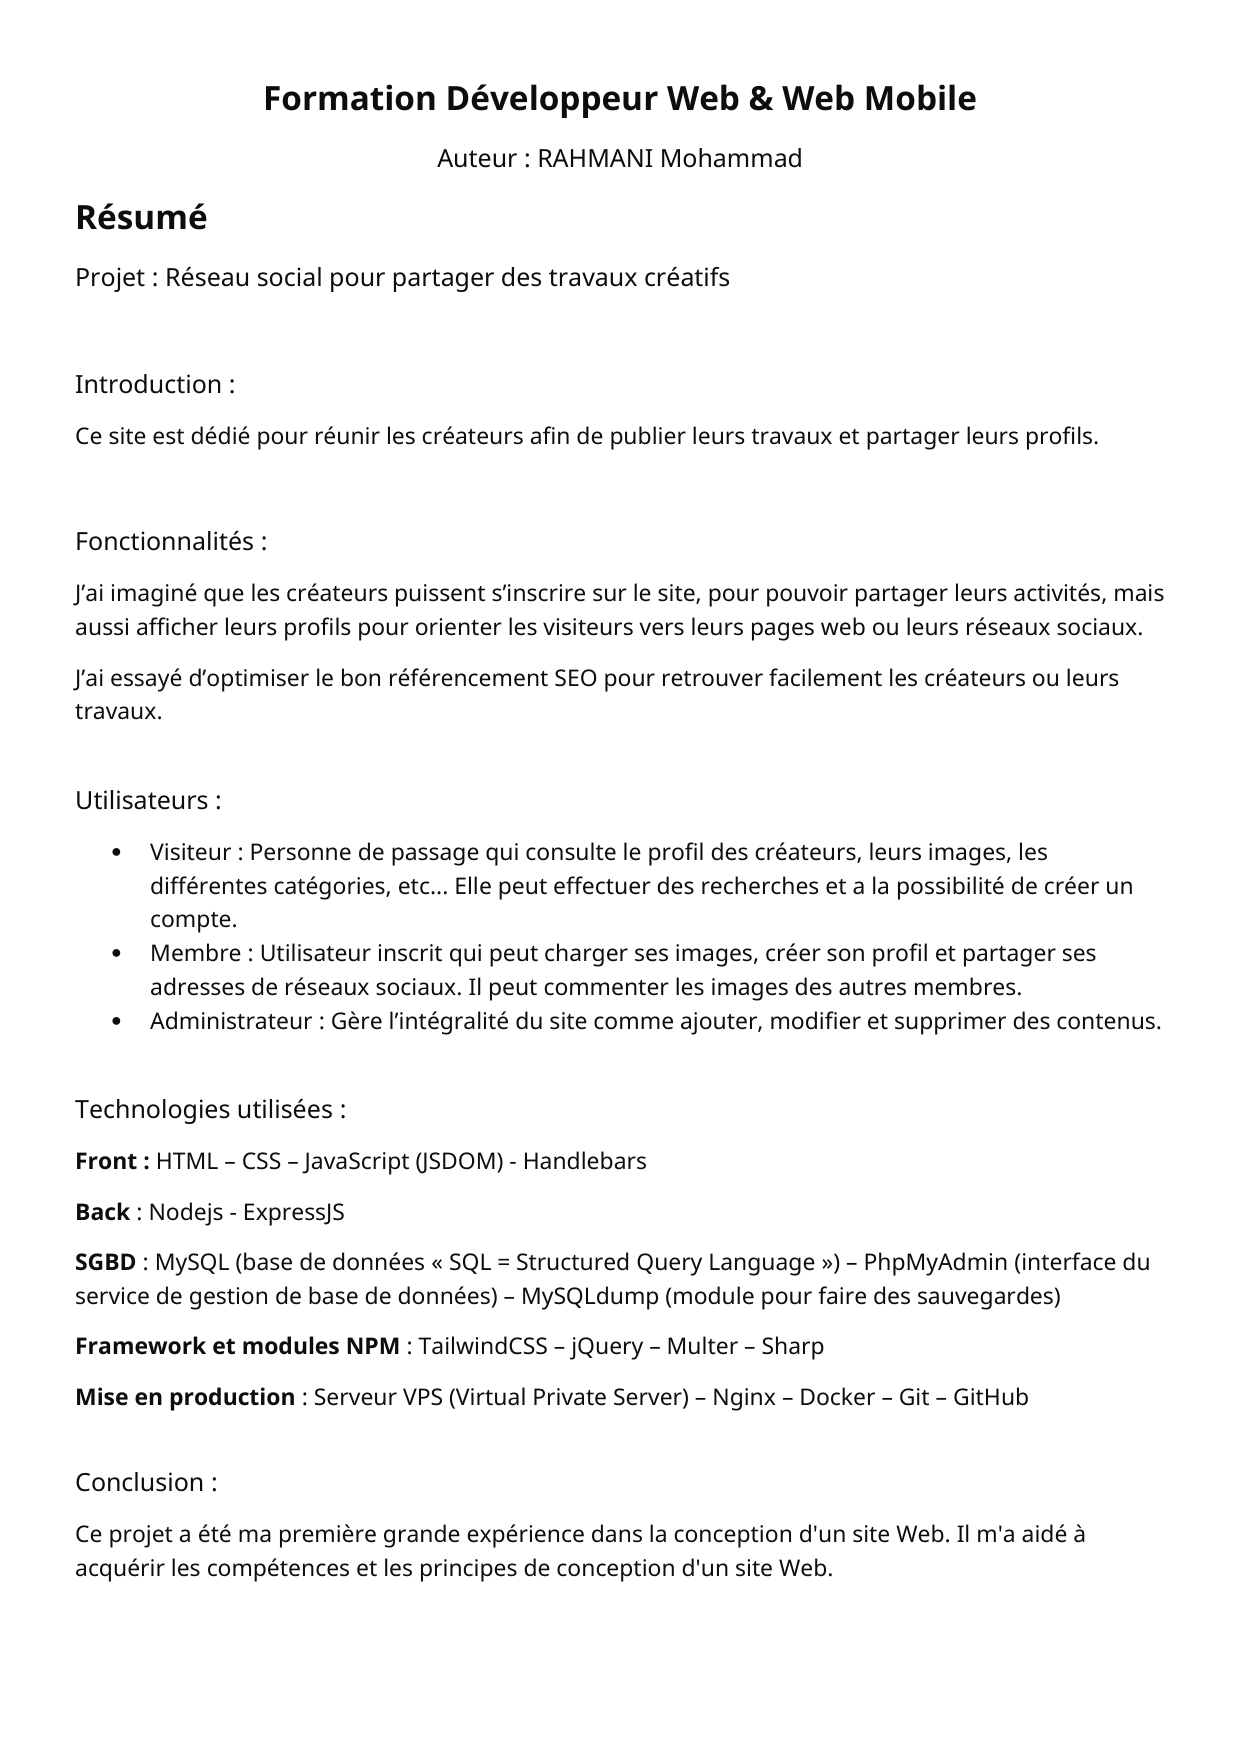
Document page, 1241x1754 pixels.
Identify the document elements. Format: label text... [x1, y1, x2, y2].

text Utilisateurs : [75, 782, 1165, 816]
list Membre : Utilisateur inscrit qui peut charger ses images, créer son profil et partager ses adresses de réseaux sociaux. Il peut commenter les images des autres membres. [112, 937, 1165, 1002]
text SGBD : MySQL (base de données « SQL = Structured Query Language ») – PhpMyAdmin (interface du service de gestion de base de données) – MySQLdump (module pour faire des sauvegardes) [75, 1246, 1165, 1311]
text Framework et modules NPM : TailwindCSS – jQuery – Multer – Sharp [75, 1330, 1165, 1361]
list Administrateur : Gère l’intégralité du site comme ajouter, modifier et supprimer des contenus. [112, 1004, 1165, 1036]
list Visiteur : Personne de passage qui consulte le profil des créateurs, leurs images, les différentes catégories, etc... Elle peut effectuer des recherches et a la possibilité de créer un compte. [112, 836, 1165, 934]
text Conclusion : [75, 1465, 1165, 1499]
text Fonctionnalités : [75, 524, 1165, 558]
text Résumé [75, 194, 1165, 239]
text Front : HTML – CSS – JavaScript (JSDOM) - Handlebars [75, 1145, 1165, 1176]
text Introduction : [75, 367, 1165, 401]
text Ce site est dédié pour réunir les créateurs afin de publier leurs travaux et partager leurs profils. [75, 420, 1165, 451]
text Mise en production : Serveur VPS (Virtual Private Server) – Nginx – Docker – Git – GitHub [75, 1381, 1165, 1446]
text Projet : Réseau social pour partager des travaux créatifs [75, 260, 1165, 294]
text J’ai essayé d’optimiser le bon référencement SEO pour retrouver facilement les créateurs ou leurs travaux. [75, 661, 1165, 726]
text Formation Développeur Web & Web Mobile [75, 75, 1165, 120]
text Ce projet a été ma première grande expérience dans la conception d'un site Web. Il m'a aidé à acquérir les compétences et les principes de conception d'un site Web. [75, 1518, 1165, 1583]
text J’ai imaginé que les créateurs puissent s’inscrire sur le site, pour pouvoir partager leurs activités, mais aussi afficher leurs profils pour orienter les visiteurs vers leurs pages web ou leurs réseaux sociaux. [75, 577, 1165, 642]
text Auteur : RAHMANI Mohammad [75, 141, 1165, 175]
text Back : Nodejs - ExpressJS [75, 1196, 1165, 1227]
text Technologies utilisées : [75, 1092, 1165, 1126]
